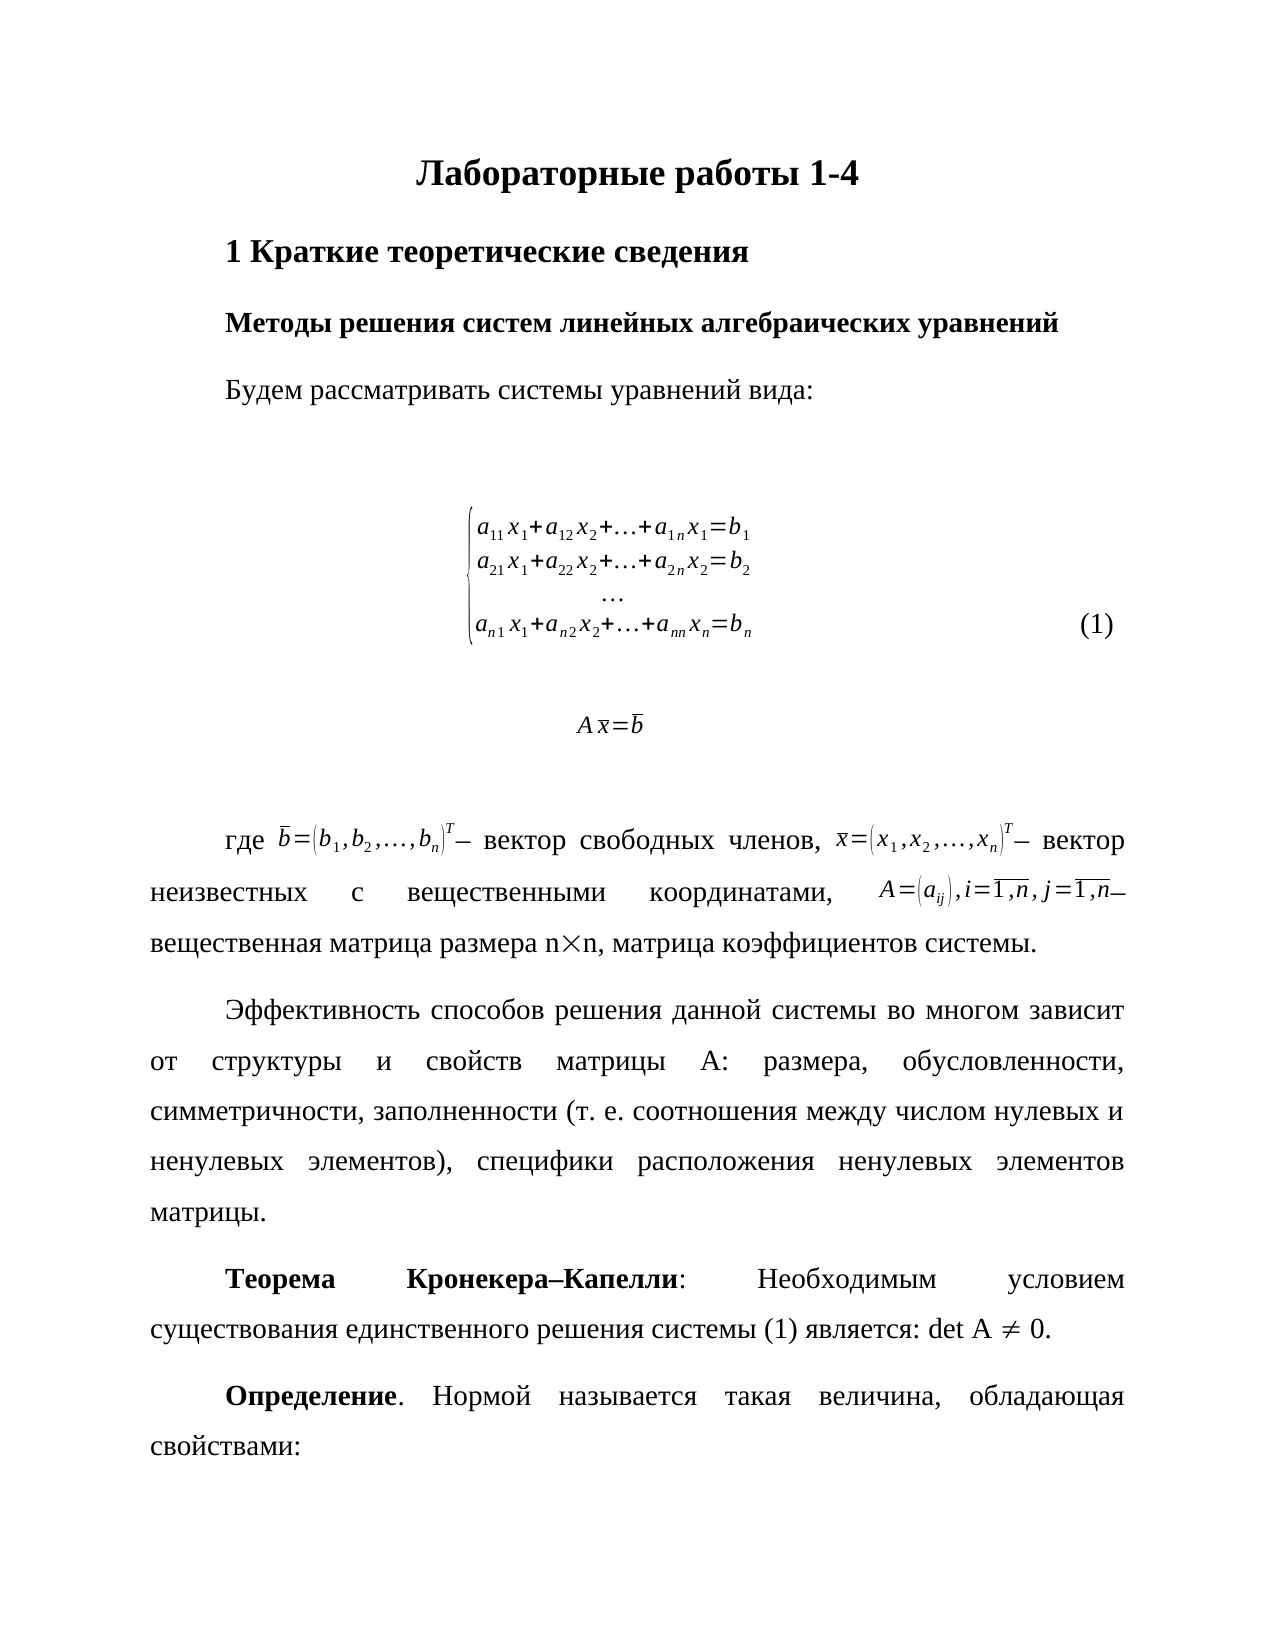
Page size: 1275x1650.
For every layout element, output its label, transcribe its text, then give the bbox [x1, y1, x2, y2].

text Эффективность способов решения данной системы во многом зависит от структуры и свойств матрицы А: размера, обусловленности, симметричности, заполненности (т. е. соотношения между числом нулевых и ненулевых элементов), специфики расположения ненулевых элементов матрицы. [150, 992, 1125, 1227]
table_header [150, 506, 1068, 753]
text где – вектор свободных членов, – вектор неизвестных с вещественными координатами, – вещественная матрица размера nn, матрица коэффициентов системы. [150, 820, 1125, 959]
text Будем рассматривать системы уравнений вида: [150, 372, 1125, 406]
text Лабораторные работы 1-4 [150, 150, 1125, 193]
text Методы решения систем линейных алгебраических уравнений [150, 306, 1125, 339]
text Определение. Нормой называется такая величина, обладающая свойствами: [150, 1378, 1125, 1462]
text Теорема Кронекера–Капелли: Необходимым условием существования единственного решения системы (1) является: det A 0. [150, 1261, 1125, 1345]
text 1 Краткие теоретические сведения [150, 231, 1125, 270]
table_header (1) [1069, 506, 1125, 753]
